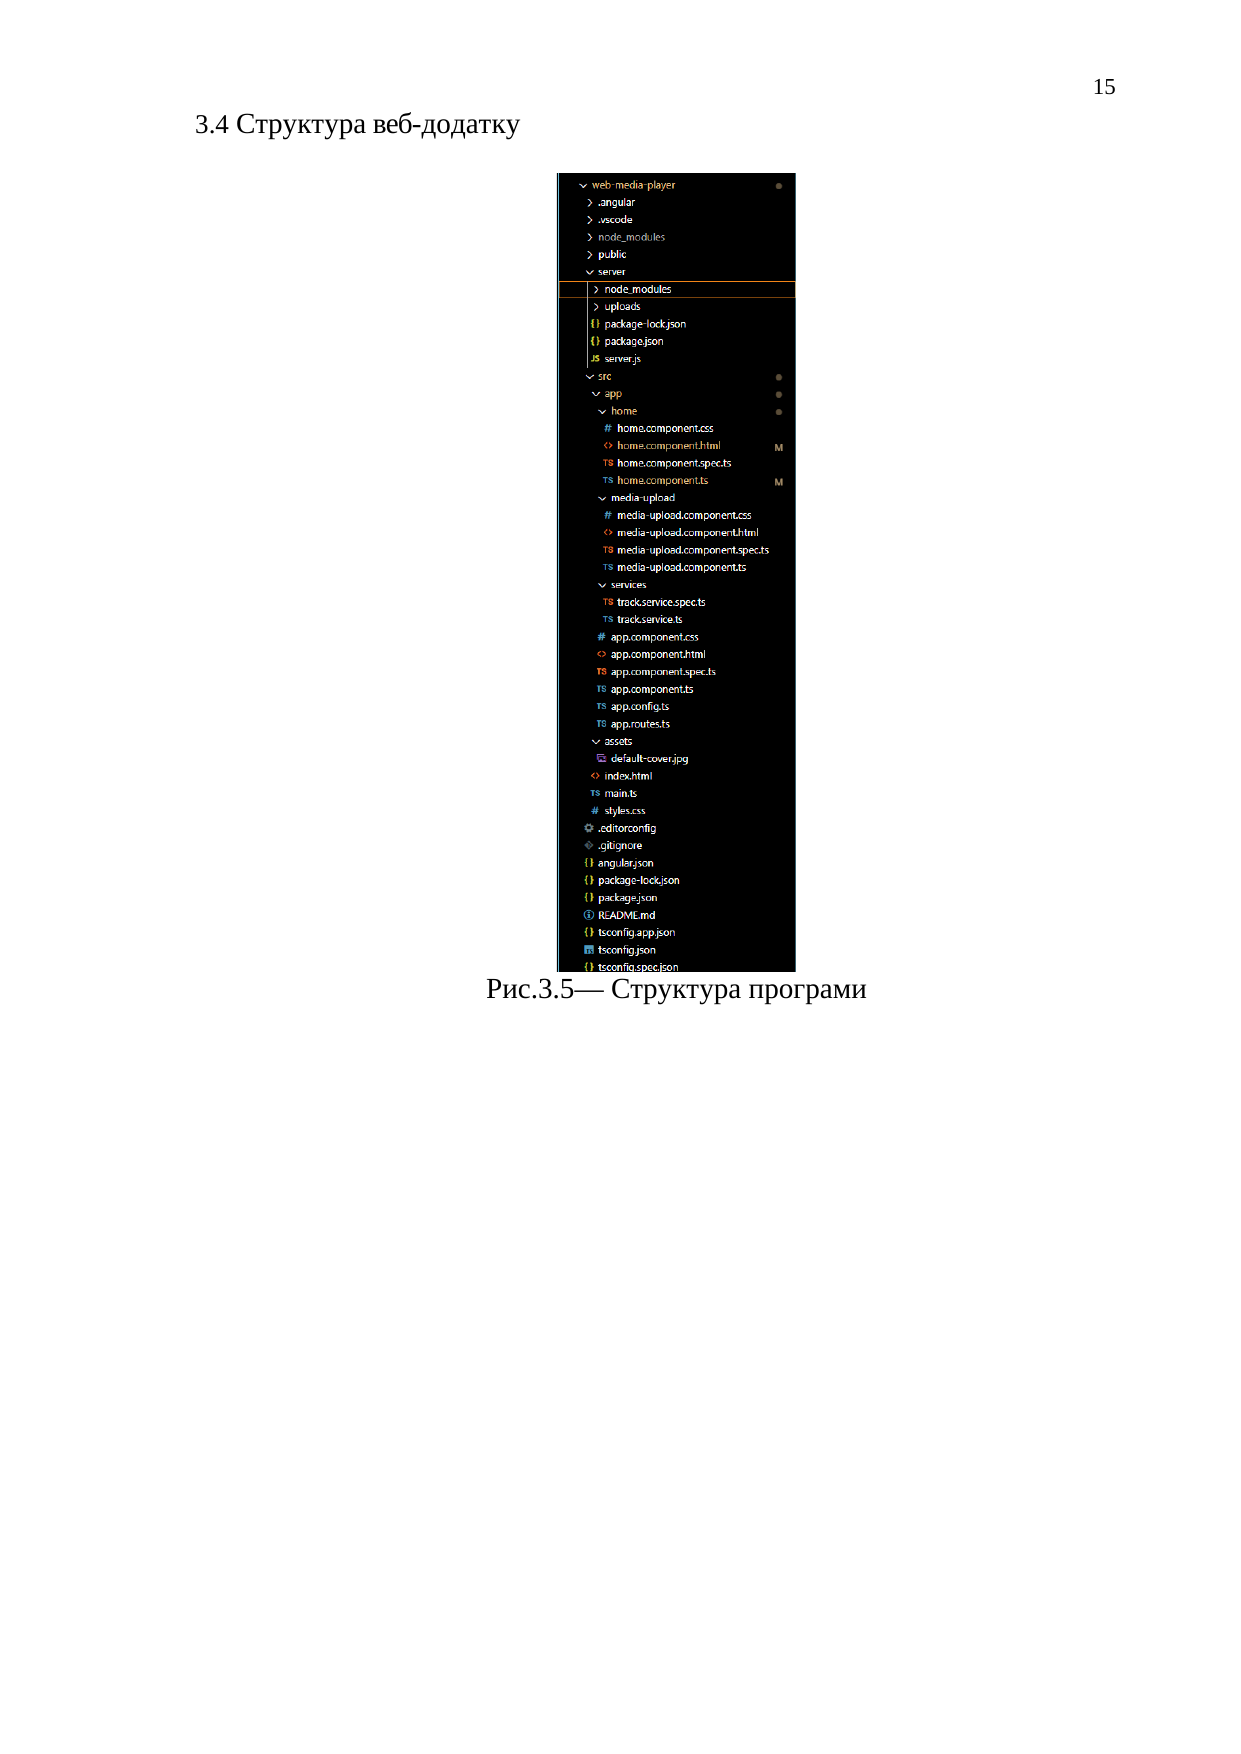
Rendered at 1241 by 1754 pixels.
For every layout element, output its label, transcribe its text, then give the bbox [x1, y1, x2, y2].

text Рис.3.5— Структура програми [106, 971, 1158, 1005]
subtitle Структура веб-додатку [106, 106, 1158, 140]
picture [556, 173, 796, 972]
